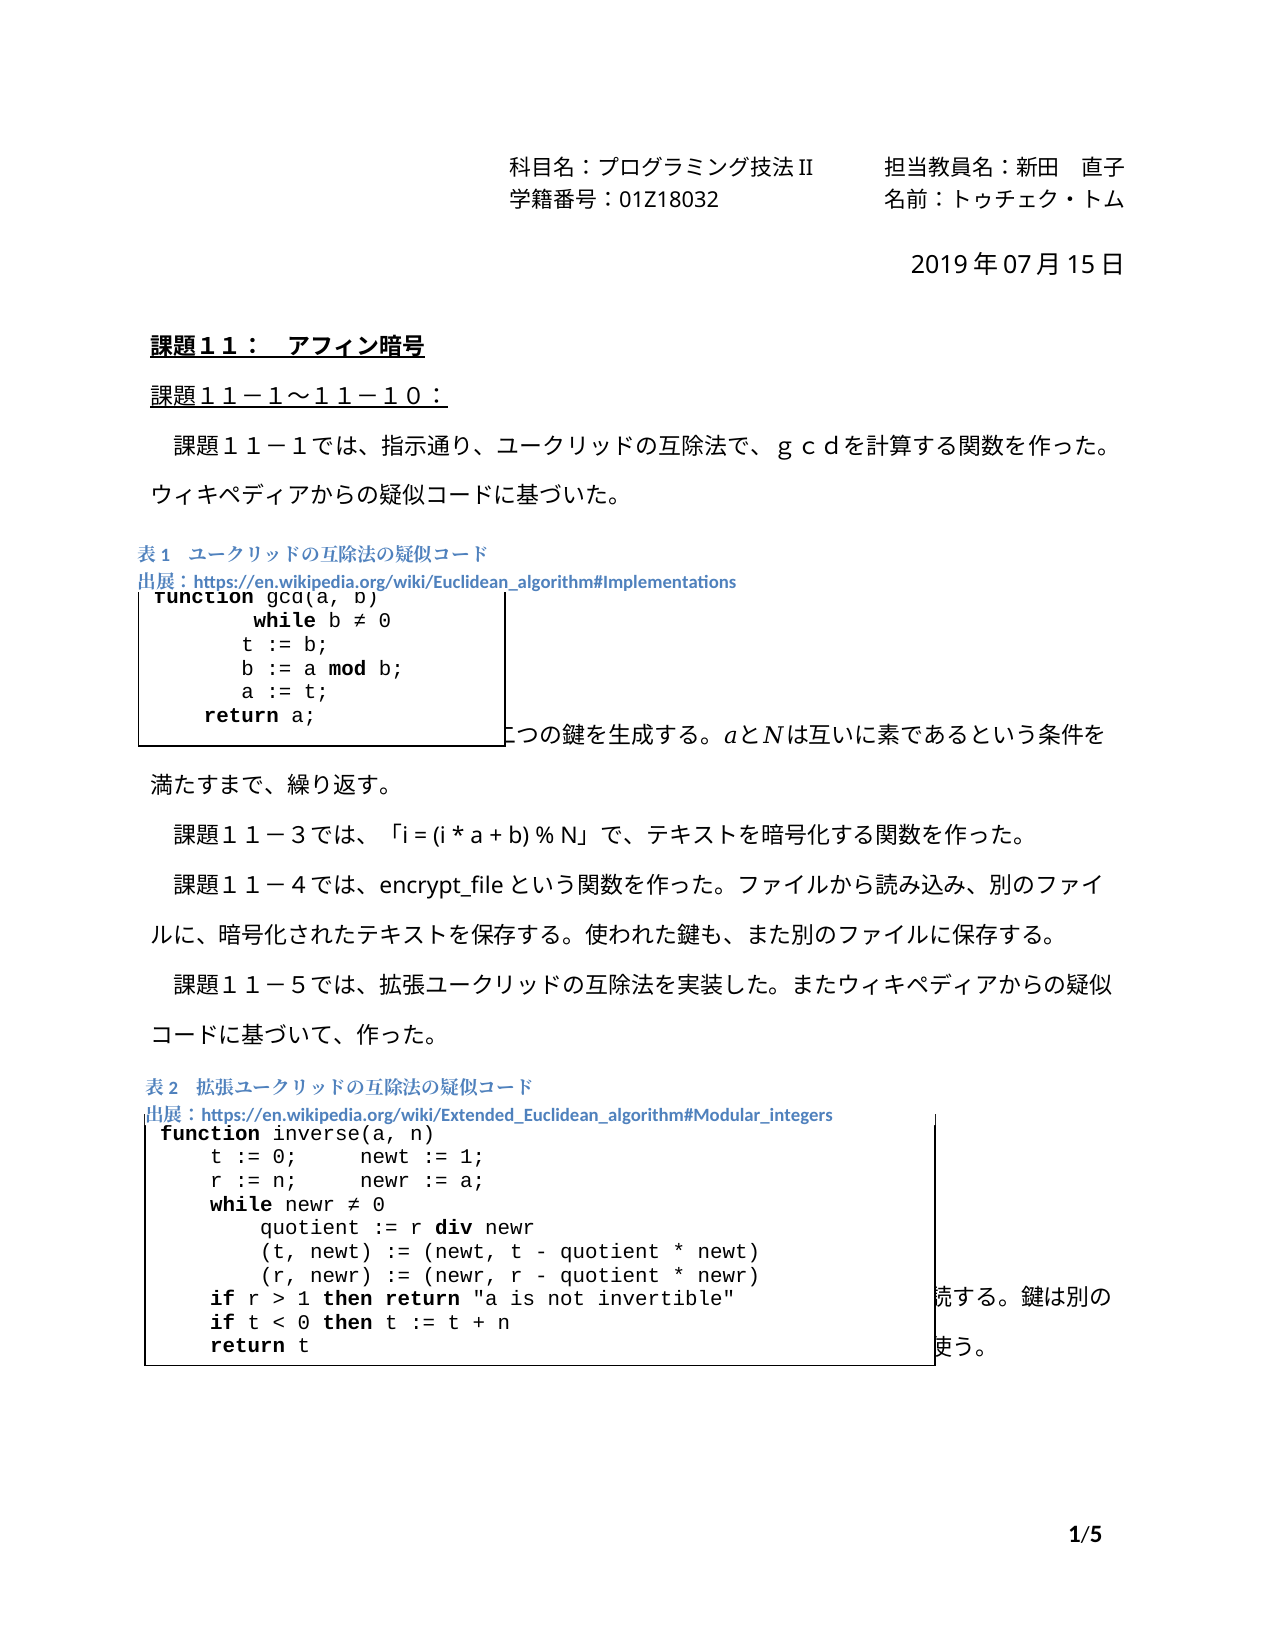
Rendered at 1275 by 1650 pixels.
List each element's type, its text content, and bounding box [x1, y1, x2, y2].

text 課題１１： アフィン暗号 [150, 328, 1125, 361]
text 科目名：プログラミング技法II 担当教員名：新田 直子 [150, 150, 1125, 182]
text 2019年07月15日 [150, 245, 1125, 281]
text 課題１１－３では、「i = (i * a + b) % N」で、テキストを暗号化する関数を作った。 [150, 817, 1125, 850]
text 課題１１－５では、拡張ユークリッドの互除法を実装した。またウィキペディアからの疑似コードに基づいて、作った。 [150, 967, 1125, 1050]
text 課題１１－１～１１－１０： [150, 378, 1125, 411]
text 学籍番号：01Z18032 名前：トゥチェク・トム [450, 182, 1125, 213]
text 課題１１－６では、前に作った関数を用いて、暗号化されたファイルを解読する。鍵は別のファイルに保存されたので、そのファイルから読み込み、解読のために鍵を使う。 [936, 1278, 1125, 1362]
text 課題１１－１では、指示通り、ユークリッドの互除法で、ｇｃｄを計算する関数を作った。ウィキペディアからの疑似コードに基づいた。 [150, 427, 1125, 511]
text 課題１１－４では、encrypt_fileという関数を作った。ファイルから読み込み、別のファイルに、暗号化されたテキストを保存する。使われた鍵も、また別のファイルに保存する。 [150, 867, 1125, 950]
text 課題１１－２では、ランダムな二つの鍵を生成する。𝑎と𝑁は互いに素であるという条件を満たすまで、繰り返す。 [150, 717, 1125, 800]
